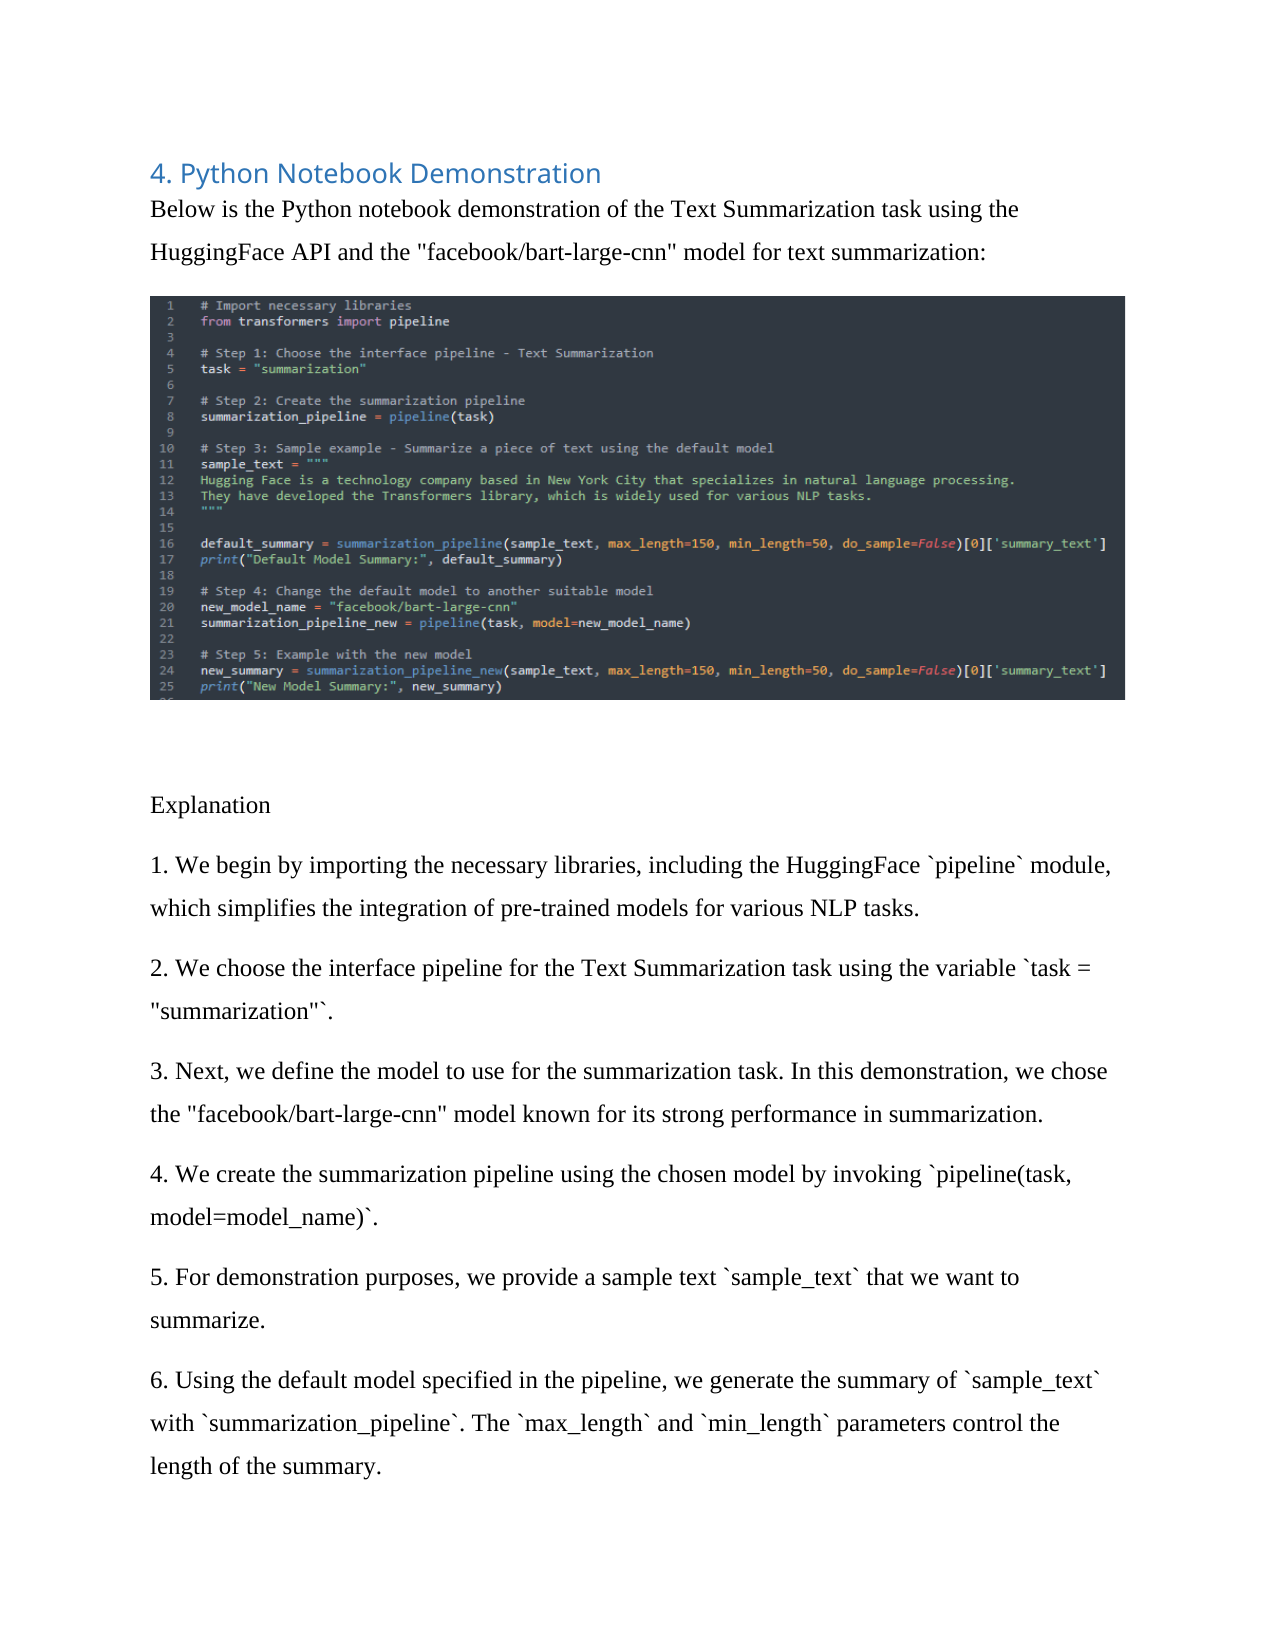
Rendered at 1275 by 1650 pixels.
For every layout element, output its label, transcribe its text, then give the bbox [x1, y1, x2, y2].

text Below is the Python notebook demonstration of the Text Summarization task using the HuggingFace API and the "facebook/bart-large-cnn" model for text summarization: [150, 194, 1125, 266]
text 1. We begin by importing the necessary libraries, including the HuggingFace `pipeline` module, which simplifies the integration of pre-trained models for various NLP tasks. [150, 850, 1125, 922]
text 2. We choose the interface pipeline for the Text Summarization task using the variable `task = "summarization"`. [150, 953, 1125, 1025]
subtitle 4. Python Notebook Demonstration [150, 154, 1125, 191]
text 6. Using the default model specified in the pipeline, we generate the summary of `sample_text` with `summarization_pipeline`. The `max_length` and `min_length` parameters control the length of the summary. [150, 1365, 1125, 1480]
text 4. We create the summarization pipeline using the chosen model by invoking `pipeline(task, model=model_name)`. [150, 1159, 1125, 1231]
picture [150, 296, 1125, 700]
text 5. For demonstration purposes, we provide a sample text `sample_text` that we want to summarize. [150, 1262, 1125, 1334]
text Explanation [150, 790, 1125, 819]
text 3. Next, we define the model to use for the summarization task. In this demonstration, we chose the "facebook/bart-large-cnn" model known for its strong performance in summarization. [150, 1056, 1125, 1128]
